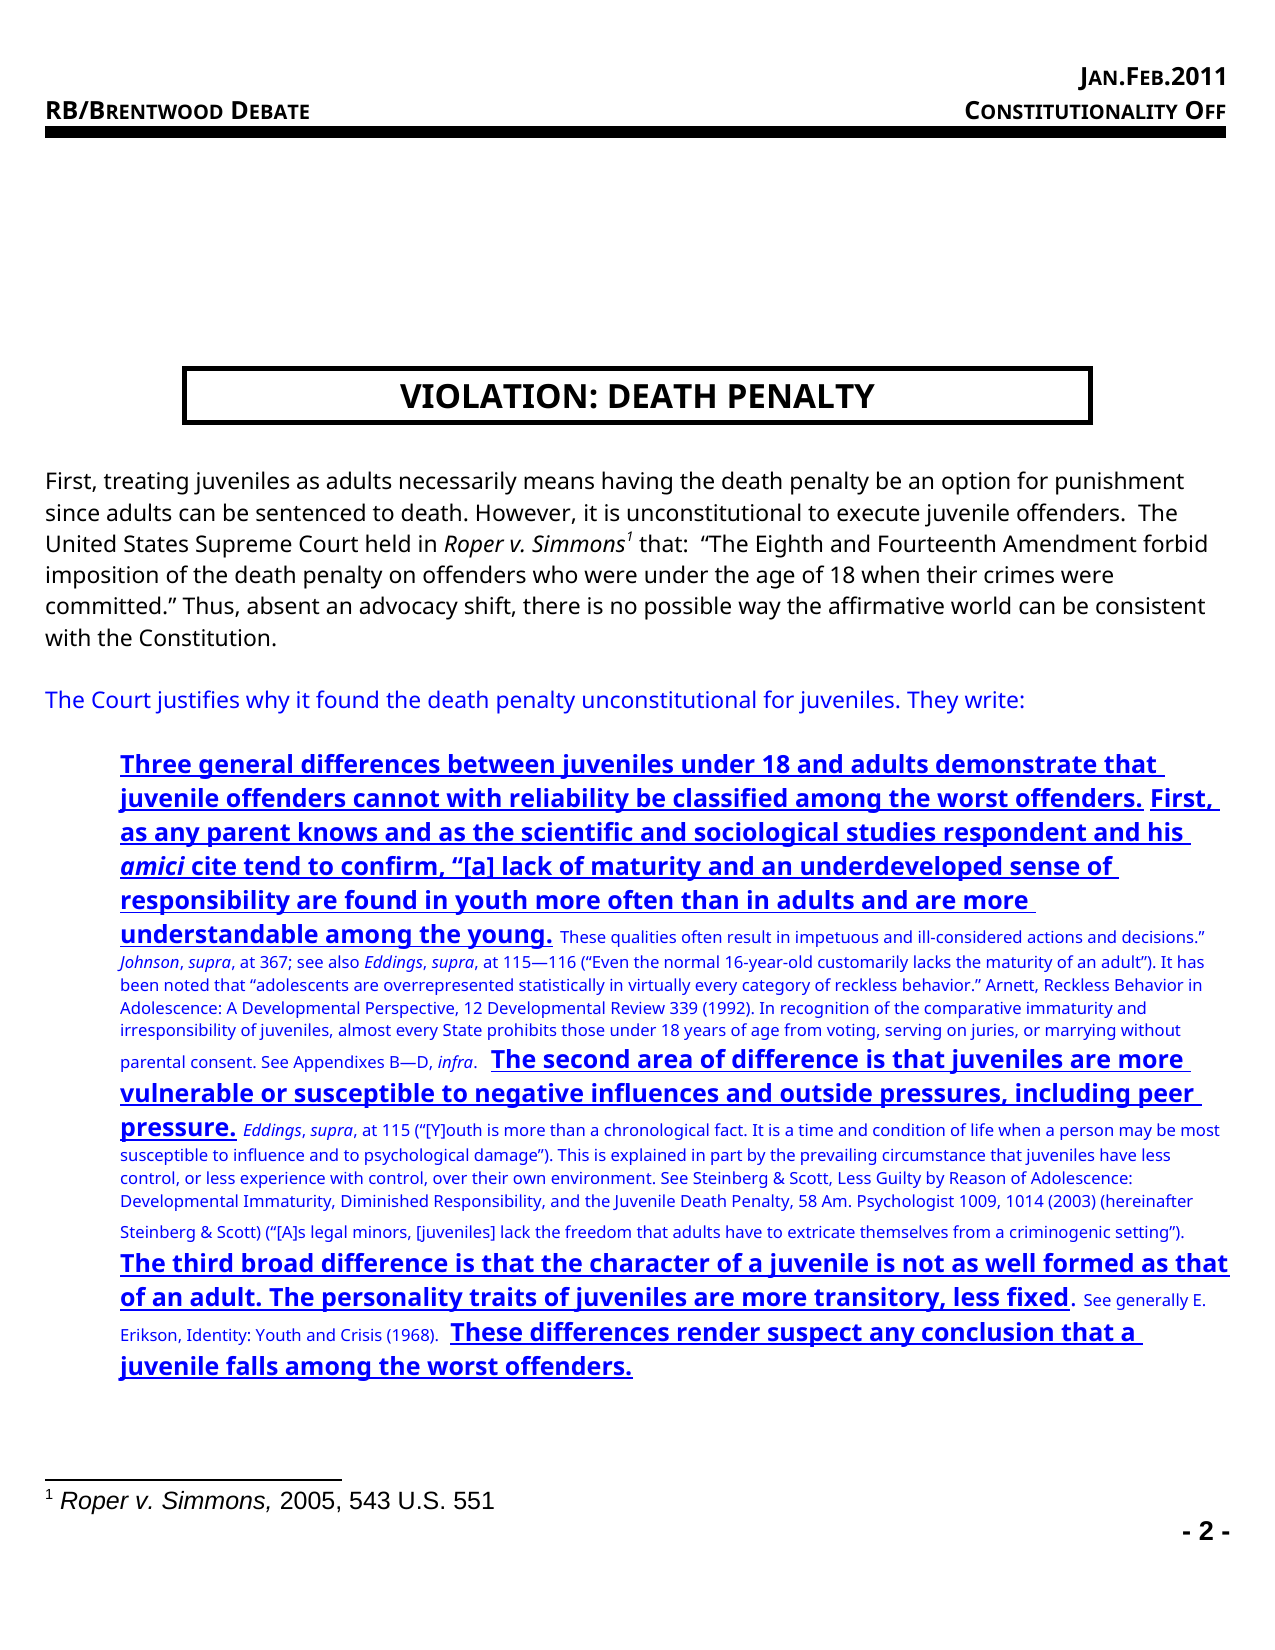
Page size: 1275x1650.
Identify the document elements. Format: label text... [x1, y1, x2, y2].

text The Court justifies why it found the death penalty unconstitutional for juveniles. They write: [45, 684, 1230, 715]
text Three general differences between juveniles under 18 and adults demonstrate that juvenile offenders cannot with reliability be classified among the worst offenders. First, as any parent knows and as the scientific and sociological studies respondent and his amici cite tend to confirm, “[a] lack of maturity and an underdeveloped sense of responsibility are found in youth more often than in adults and are more understandable among the young. These qualities often result in impetuous and ill-considered actions and decisions.” Johnson, supra, at 367; see also Eddings, supra, at 115—116 (“Even the normal 16-year-old customarily lacks the maturity of an adult”). It has been noted that “adolescents are overrepresented statistically in virtually every category of reckless behavior.” Arnett, Reckless Behavior in Adolescence: A Developmental Perspective, 12 Developmental Review 339 (1992). In recognition of the comparative immaturity and irresponsibility of juveniles, almost every State prohibits those under 18 years of age from voting, serving on juries, or marrying without parental consent. See Appendixes B—D, infra. The second area of difference is that juveniles are more vulnerable or susceptible to negative influences and outside pressures, including peer pressure. Eddings, supra, at 115 (“[Y]outh is more than a chronological fact. It is a time and condition of life when a person may be most susceptible to influence and to psychological damage”). This is explained in part by the prevailing circumstance that juveniles have less control, or less experience with control, over their own environment. See Steinberg & Scott, Less Guilty by Reason of Adolescence: Developmental Immaturity, Diminished Responsibility, and the Juvenile Death Penalty, 58 Am. Psychologist 1009, 1014 (2003) (hereinafter Steinberg & Scott) (“[A]s legal minors, [juveniles] lack the freedom that adults have to extricate themselves from a criminogenic setting”). The third broad difference is that the character of a juvenile is not as well formed as that of an adult. The personality traits of juveniles are more transitory, less fixed. See generally E. Erikson, Identity: Youth and Crisis (1968). These differences render suspect any conclusion that a juvenile falls among the worst offenders. [120, 746, 1230, 1275]
title Violation: death penalty [187, 371, 1088, 420]
text First, treating juveniles as adults necessarily means having the death penalty be an option for punishment since adults can be sentenced to death. However, it is unconstitutional to execute juvenile offenders. The United States Supreme Court held in Roper v. Simmons that: “The Eighth and Fourteenth Amendment forbid imposition of the death penalty on offenders who were under the age of 18 when their crimes were committed.” Thus, absent an advocacy shift, there is no possible way the affirmative world can be consistent with the Constitution. [45, 465, 1230, 653]
